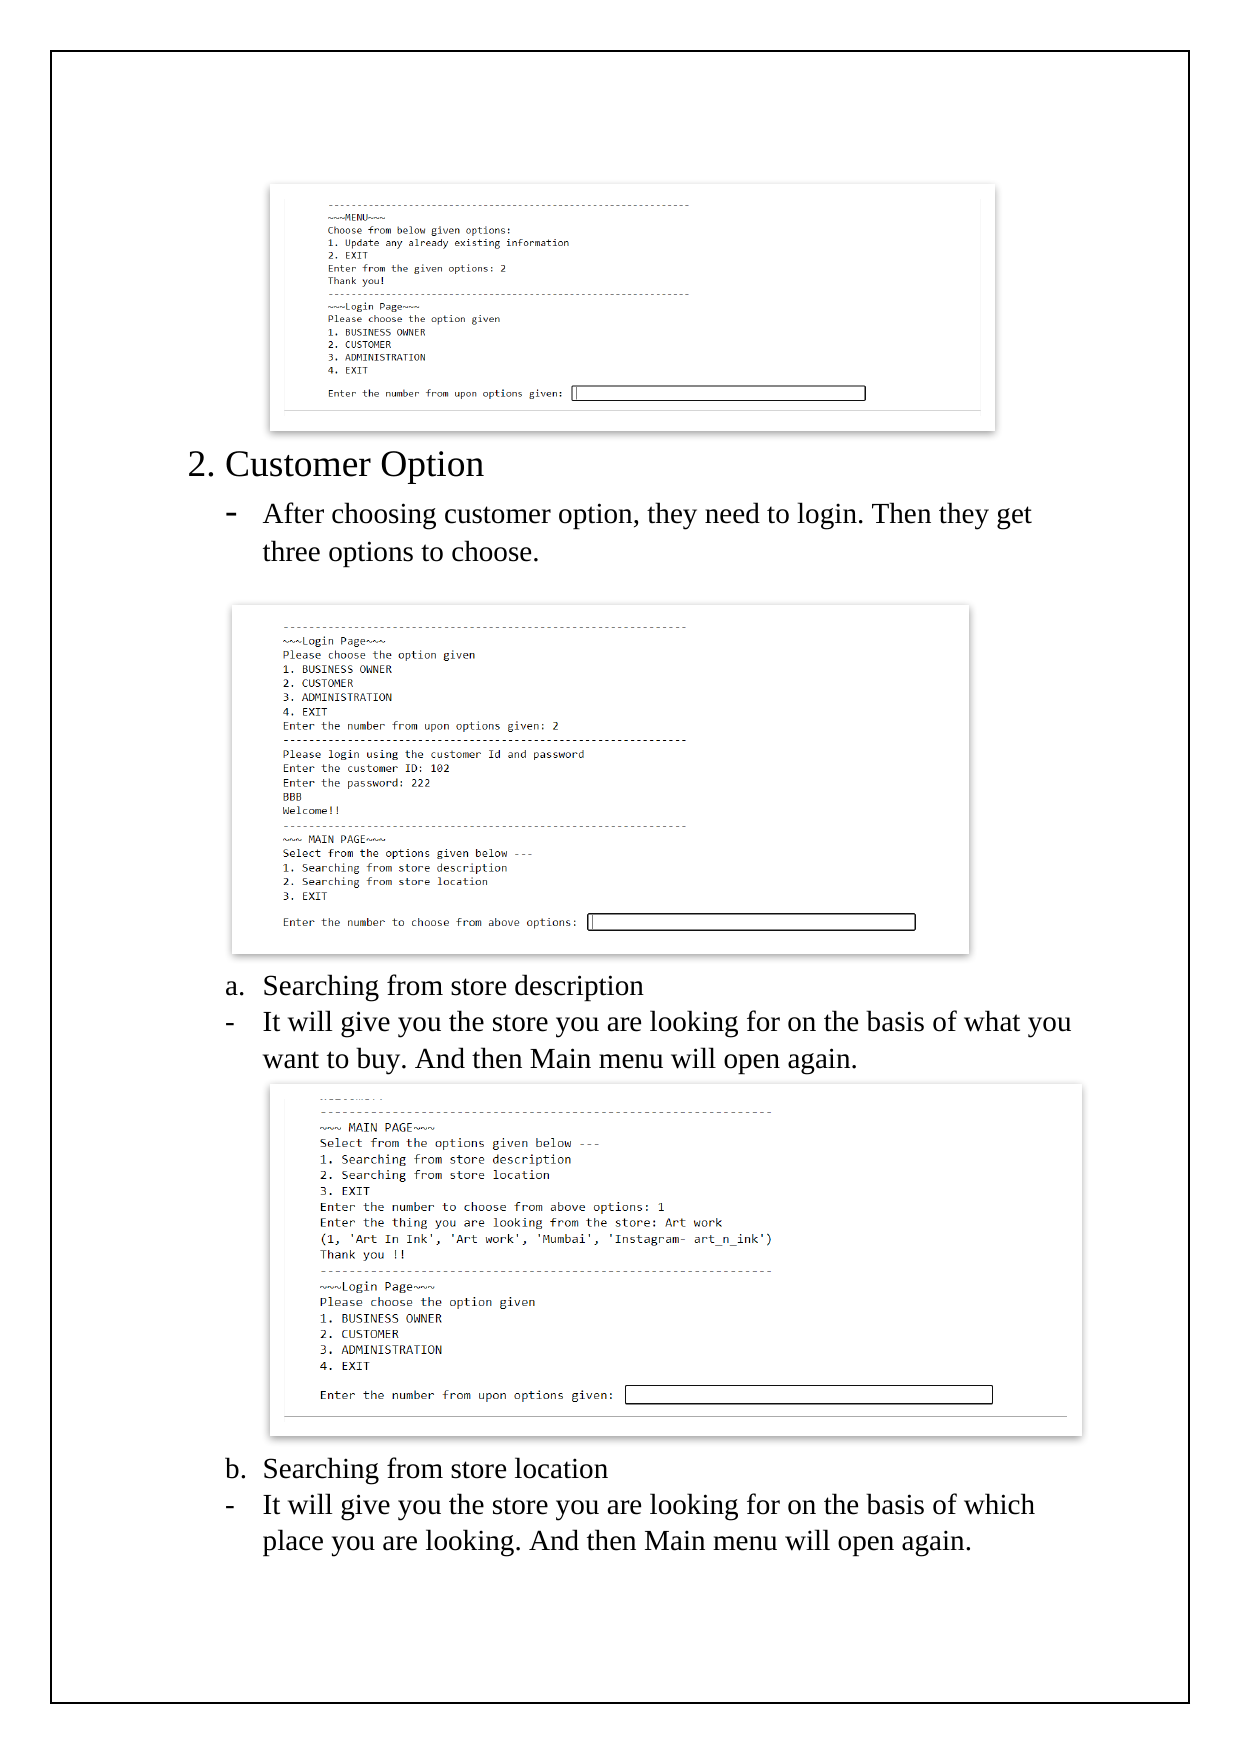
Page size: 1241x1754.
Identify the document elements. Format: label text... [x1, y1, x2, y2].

picture [247, 619, 955, 939]
picture [284, 199, 981, 416]
list After choosing customer option, they need to login. Then they get three options to choose. [225, 488, 1090, 568]
list Customer Option [187, 442, 1090, 485]
list It will give you the store you are looking for on the basis of what you want to buy. And then Main menu will open again. [225, 1004, 1090, 1074]
list It will give you the store you are looking for on the basis of which place you are looking. And then Main menu will open again. [225, 1487, 1090, 1557]
list Searching from store location [225, 1451, 1090, 1484]
list Searching from store description [225, 968, 1090, 1002]
picture [284, 1099, 1067, 1422]
